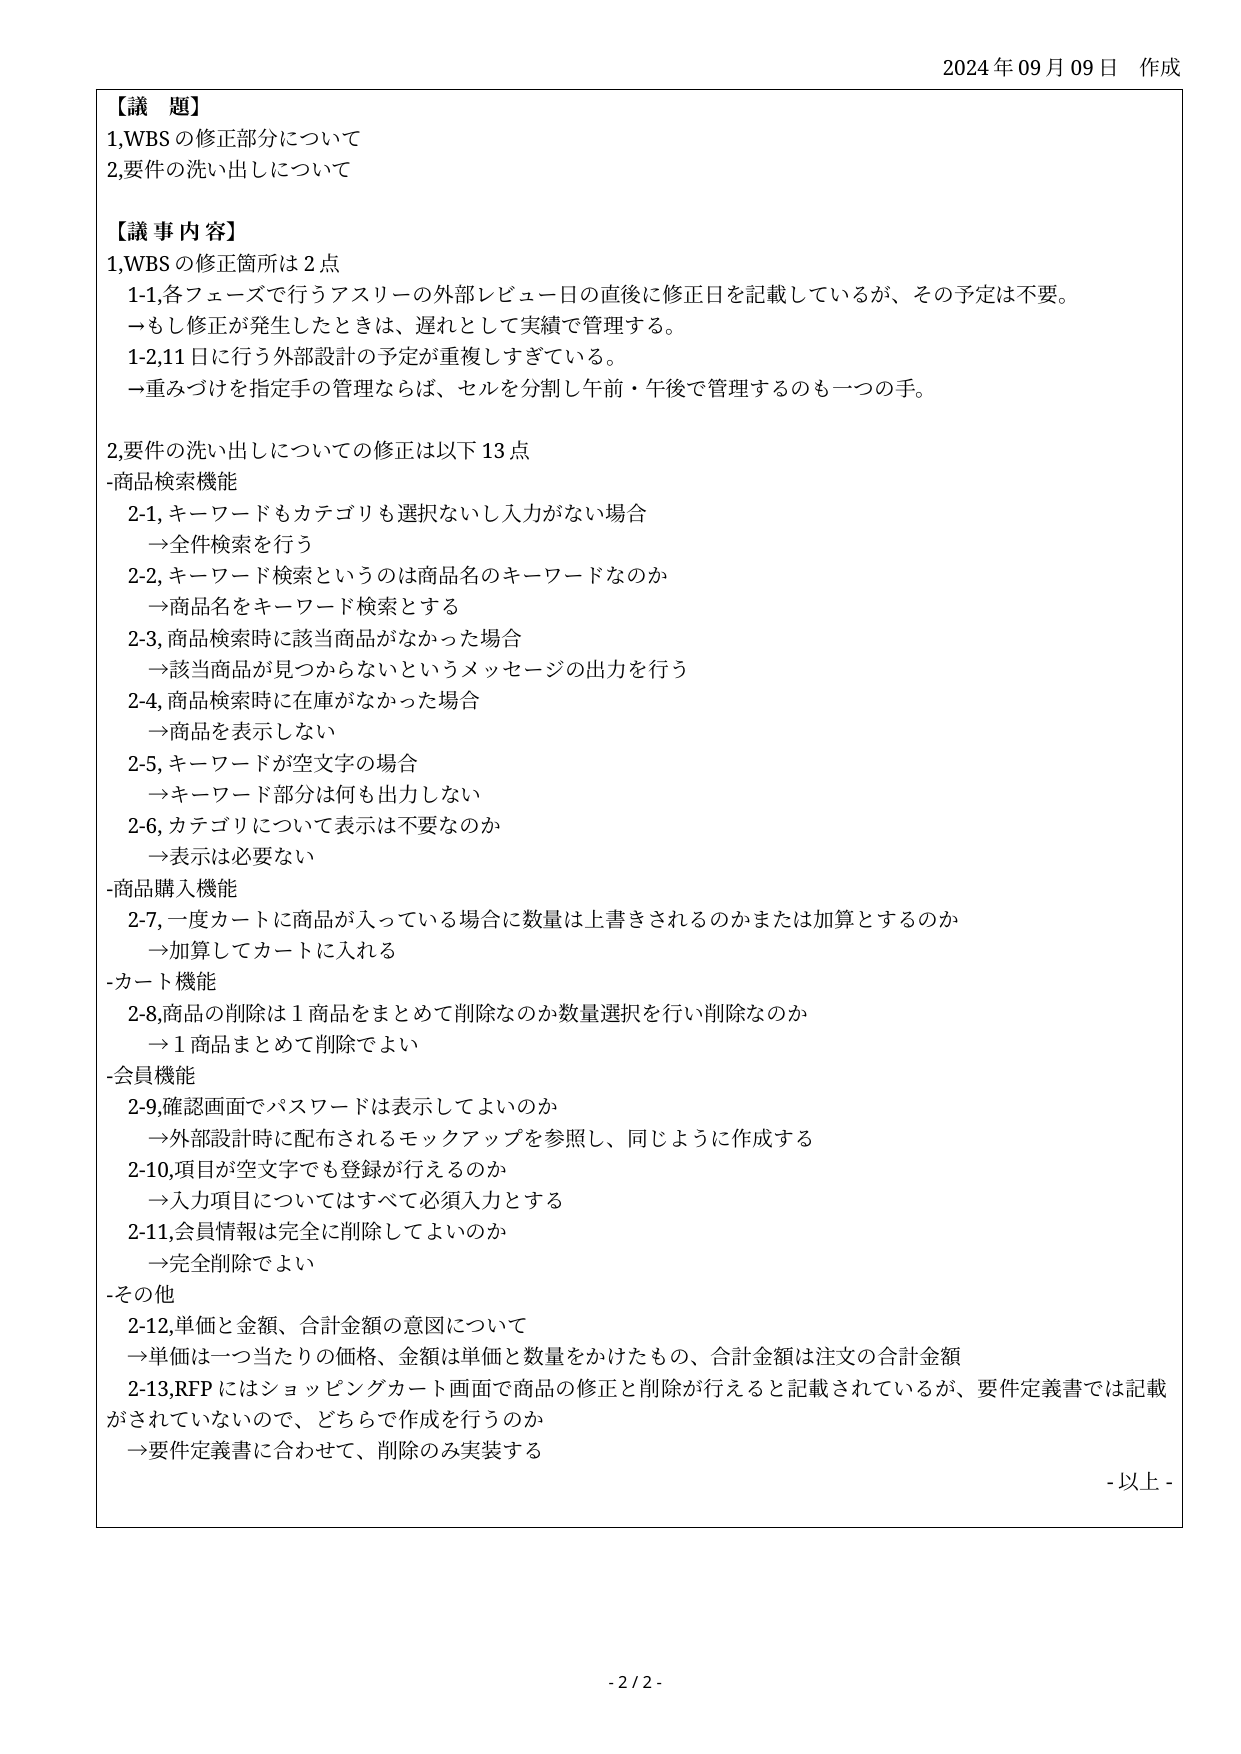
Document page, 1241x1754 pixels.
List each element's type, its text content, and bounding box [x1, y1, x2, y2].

table_cell 【議 題】 1,WBSの修正部分について 2,要件の洗い出しについて 【議 事 内 容】 1,WBSの修正箇所は2点 1-1,各フェーズで行うアスリーの外部レビュー日の直後に修正日を記載しているが、その予定は不要。 →もし修正が発生したときは、遅れとして実績で管理する。 1-2,11日に行う外部設計の予定が重複しすぎている。 →重みづけを指定手の管理ならば、セルを分割し午前・午後で管理するのも一つの手。 2,要件の洗い出しについての修正は以下13点 -商品検索機能 2-1, キーワードもカテゴリも選択ないし入力がない場合 →全件検索を行う 2-2, キーワード検索というのは商品名のキーワードなのか →商品名をキーワード検索とする 2-3, 商品検索時に該当商品がなかった場合 →該当商品が見つからないというメッセージの出力を行う 2-4, 商品検索時に在庫がなかった場合 →商品を表示しない 2-5, キーワードが空文字の場合 →キーワード部分は何も出力しない 2-6, カテゴリについて表示は不要なのか →表示は必要ない -商品購入機能 2-7, 一度カートに商品が入っている場合に数量は上書きされるのかまたは加算とするのか →加算してカートに入れる -カート機能 2-8,商品の削除は１商品をまとめて削除なのか数量選択を行い削除なのか →１商品まとめて削除でよい -会員機能 2-9,確認画面でパスワードは表示してよいのか →外部設計時に配布されるモックアップを参照し、同じように作成する 2-10,項目が空文字でも登録が行えるのか →入力項目についてはすべて必須入力とする 2-11,会員情報は完全に削除してよいのか →完全削除でよい -その他 2-12,単価と金額、合計金額の意図について →単価は一つ当たりの価格、金額は単価と数量をかけたもの、合計金額は注文の合計金額 2-13,RFPにはショッピングカート画面で商品の修正と削除が行えると記載されているが、要件定義書では記載がされていないので、どちらで作成を行うのか →要件定義書に合わせて、削除のみ実装する - 以上 - [97, 90, 1182, 1527]
